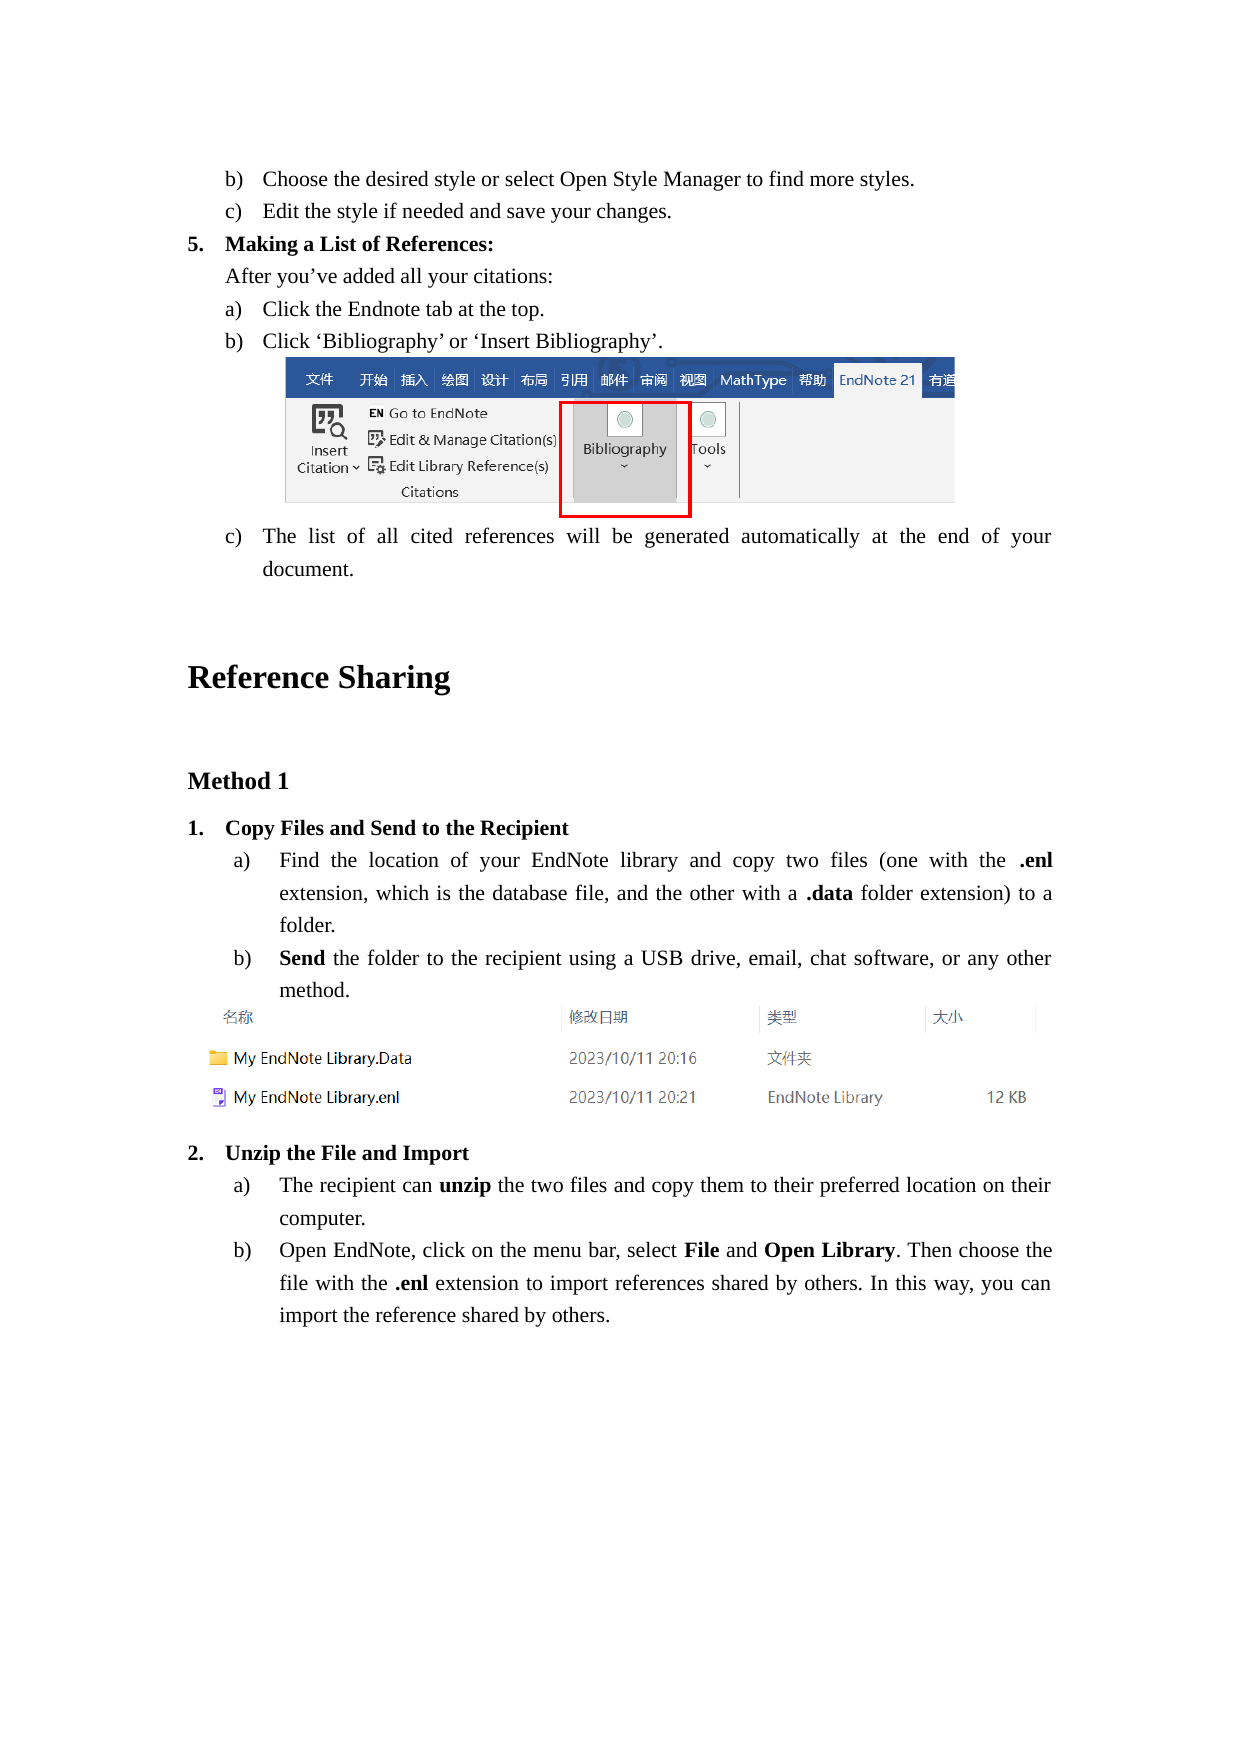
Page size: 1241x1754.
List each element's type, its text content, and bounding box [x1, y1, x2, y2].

picture [285, 357, 955, 503]
list Send the folder to the recipient using a USB drive, email, chat software, or any other method. [233, 941, 1053, 1006]
list Click the Endnote tab at the top. [225, 292, 1053, 324]
picture [562, 404, 688, 503]
list Find the location of your EndNote library and copy two files (one with the .enl extension, which is the database file, and the other with a .data folder extension) to a folder. [233, 843, 1053, 941]
list The list of all cited references will be generated automatically at the end of your document. [225, 519, 1053, 584]
list After you’ve added all your citations: [225, 259, 1053, 292]
list Making a List of References: [187, 227, 1053, 259]
list Choose the desired style or select Open Style Manager to find more styles. [225, 162, 1053, 194]
list Edit the style if needed and save your changes. [225, 194, 1053, 227]
list Unzip the File and Import [187, 1136, 1053, 1168]
text Method 1 [187, 764, 1053, 797]
list The recipient can unzip the two files and copy them to their preferred location on their computer. [233, 1168, 1053, 1233]
picture [187, 1006, 1053, 1118]
list Copy Files and Send to the Recipient [187, 811, 1053, 843]
list Open EndNote, click on the menu bar, select File and Open Library. Then choose the file with the .enl extension to import references shared by others. In this way, you can import the reference shared by others. [233, 1233, 1053, 1331]
subtitle Reference Sharing [187, 644, 1053, 709]
list Click ‘Bibliography’ or ‘Insert Bibliography’. [225, 324, 1053, 357]
